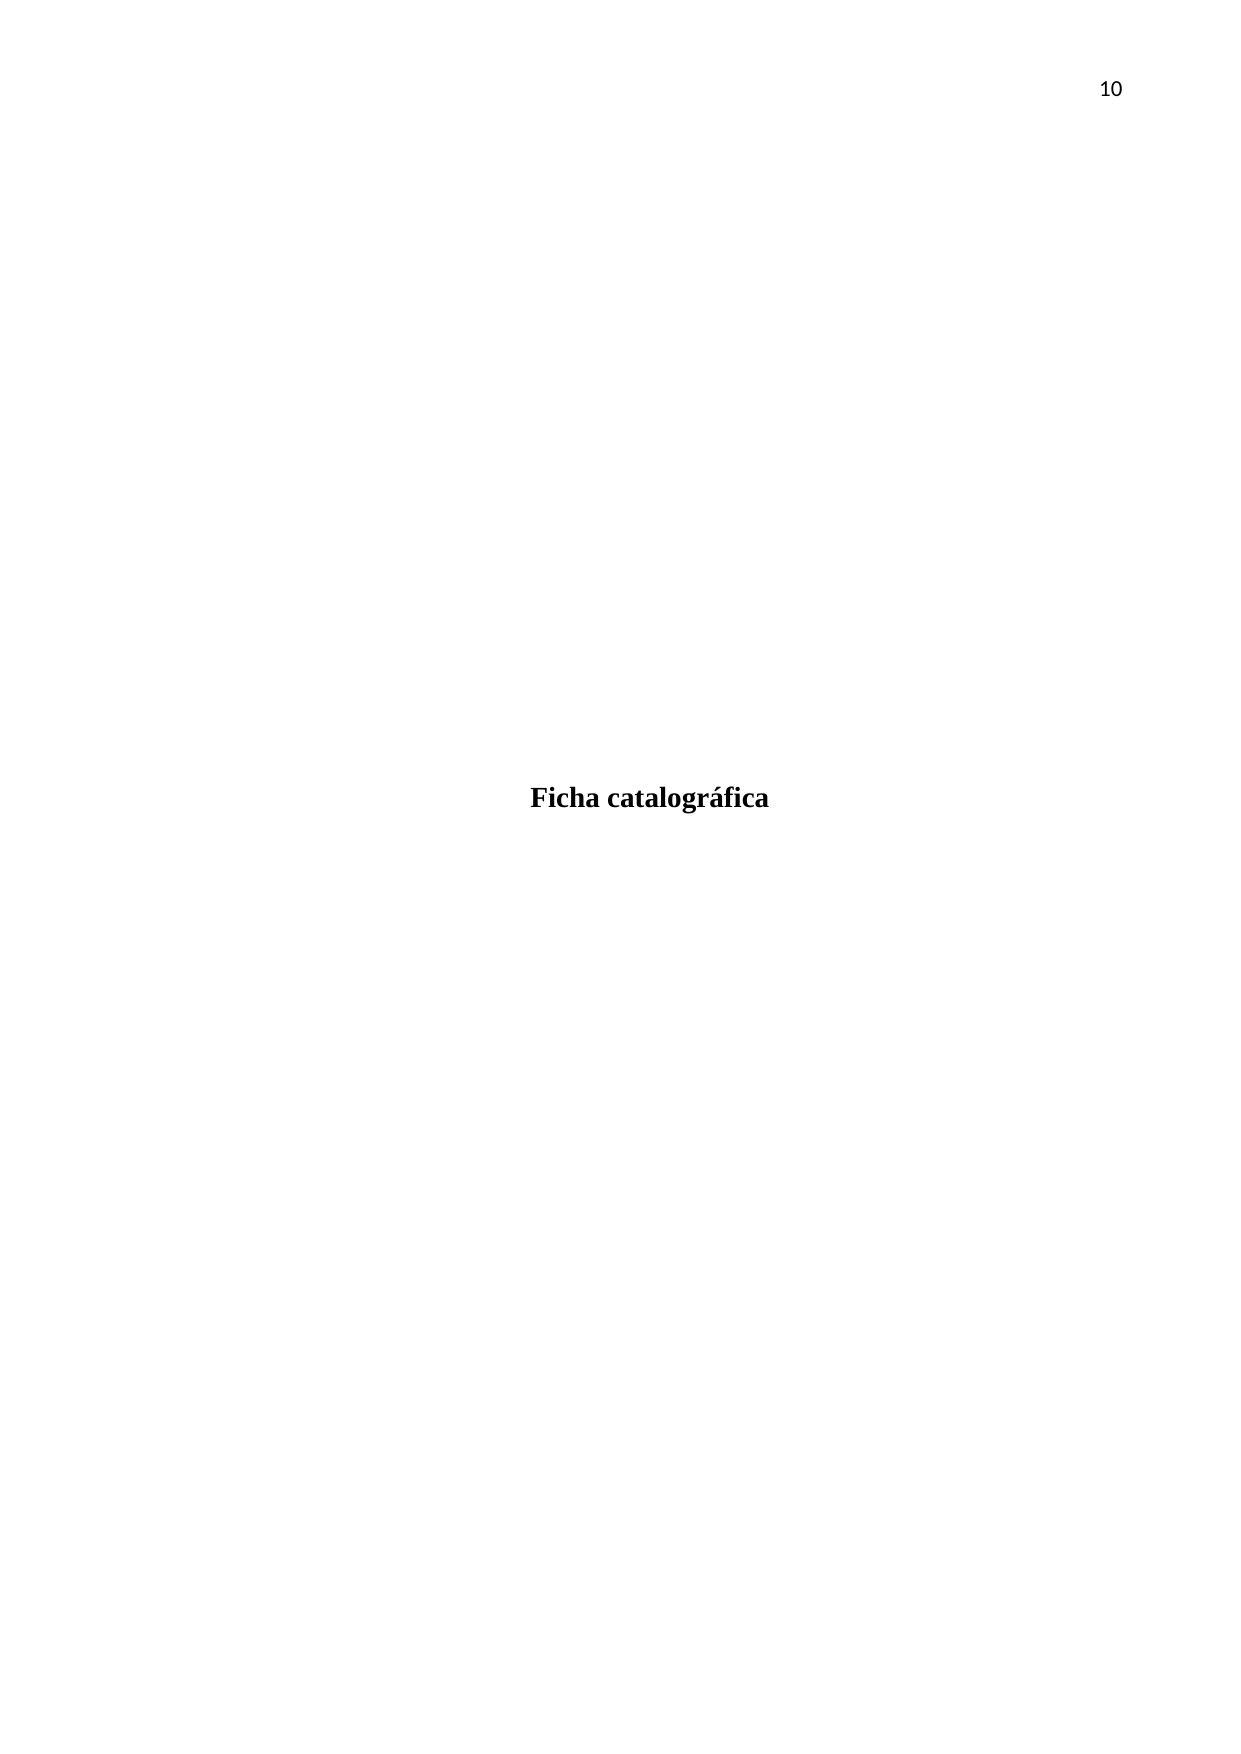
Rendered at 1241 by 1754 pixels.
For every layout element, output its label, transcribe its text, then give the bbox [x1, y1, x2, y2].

text Ficha catalográfica [177, 780, 1122, 813]
